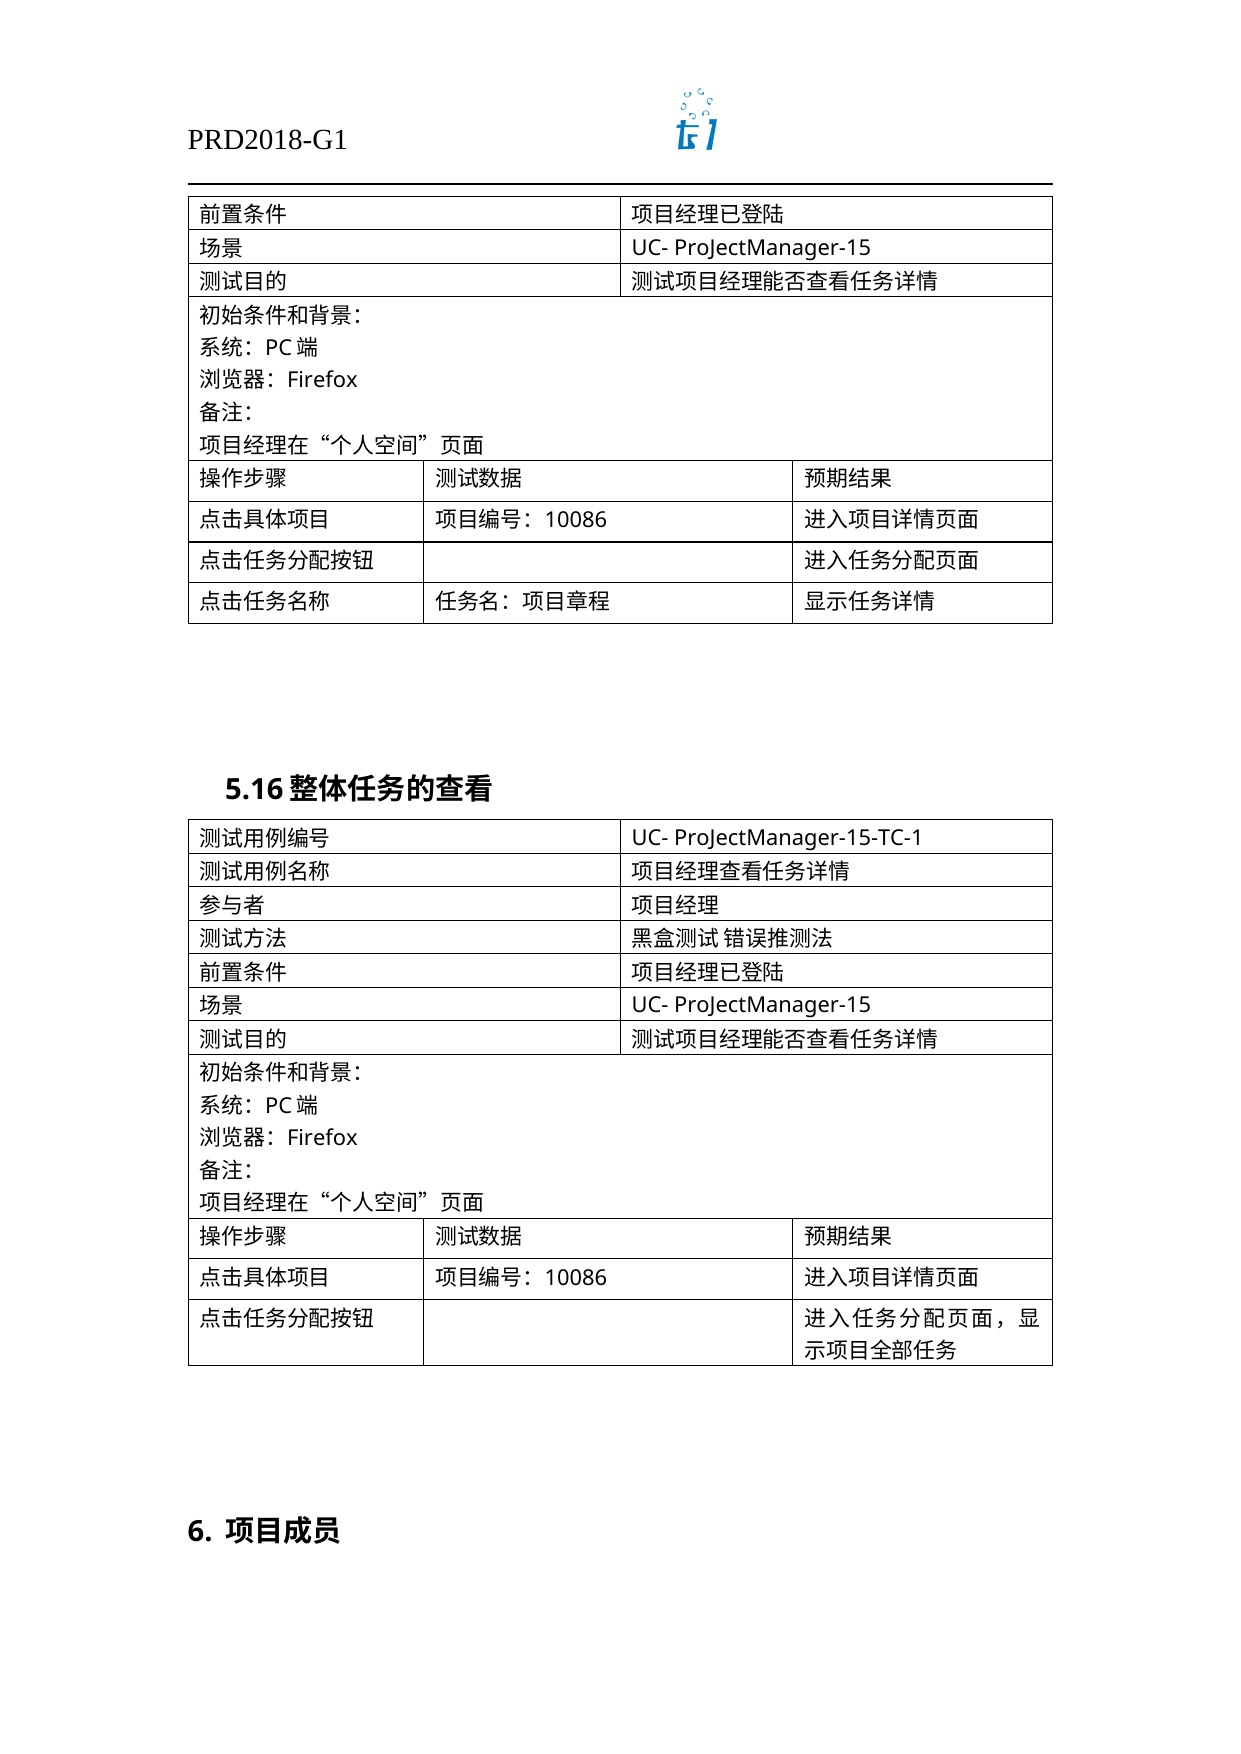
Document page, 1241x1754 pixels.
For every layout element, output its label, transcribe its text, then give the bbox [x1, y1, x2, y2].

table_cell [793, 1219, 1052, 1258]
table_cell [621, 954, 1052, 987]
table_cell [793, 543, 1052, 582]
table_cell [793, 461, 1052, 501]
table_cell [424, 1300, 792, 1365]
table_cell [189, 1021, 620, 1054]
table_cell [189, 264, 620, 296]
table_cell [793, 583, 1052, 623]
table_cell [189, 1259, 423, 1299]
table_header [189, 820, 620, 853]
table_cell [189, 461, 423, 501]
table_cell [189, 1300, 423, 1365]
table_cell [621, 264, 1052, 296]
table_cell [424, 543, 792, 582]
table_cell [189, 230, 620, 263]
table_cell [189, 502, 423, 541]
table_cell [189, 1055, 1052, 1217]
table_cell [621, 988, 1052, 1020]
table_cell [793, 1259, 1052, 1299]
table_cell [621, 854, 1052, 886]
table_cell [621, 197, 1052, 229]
list 项目成员 [187, 1496, 1053, 1561]
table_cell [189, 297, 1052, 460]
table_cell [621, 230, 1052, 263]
list 5.16整体任务的查看 [225, 754, 1053, 819]
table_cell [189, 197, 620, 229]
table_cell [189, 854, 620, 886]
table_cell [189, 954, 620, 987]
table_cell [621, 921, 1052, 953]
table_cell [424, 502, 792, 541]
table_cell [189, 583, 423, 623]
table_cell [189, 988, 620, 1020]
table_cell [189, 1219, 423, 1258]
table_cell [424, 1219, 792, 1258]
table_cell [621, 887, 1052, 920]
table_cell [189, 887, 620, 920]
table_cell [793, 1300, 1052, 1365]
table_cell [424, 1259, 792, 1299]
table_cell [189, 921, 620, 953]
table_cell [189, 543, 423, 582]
picture [676, 88, 718, 150]
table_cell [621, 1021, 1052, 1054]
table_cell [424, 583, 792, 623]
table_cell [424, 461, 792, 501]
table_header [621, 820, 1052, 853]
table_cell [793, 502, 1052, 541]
